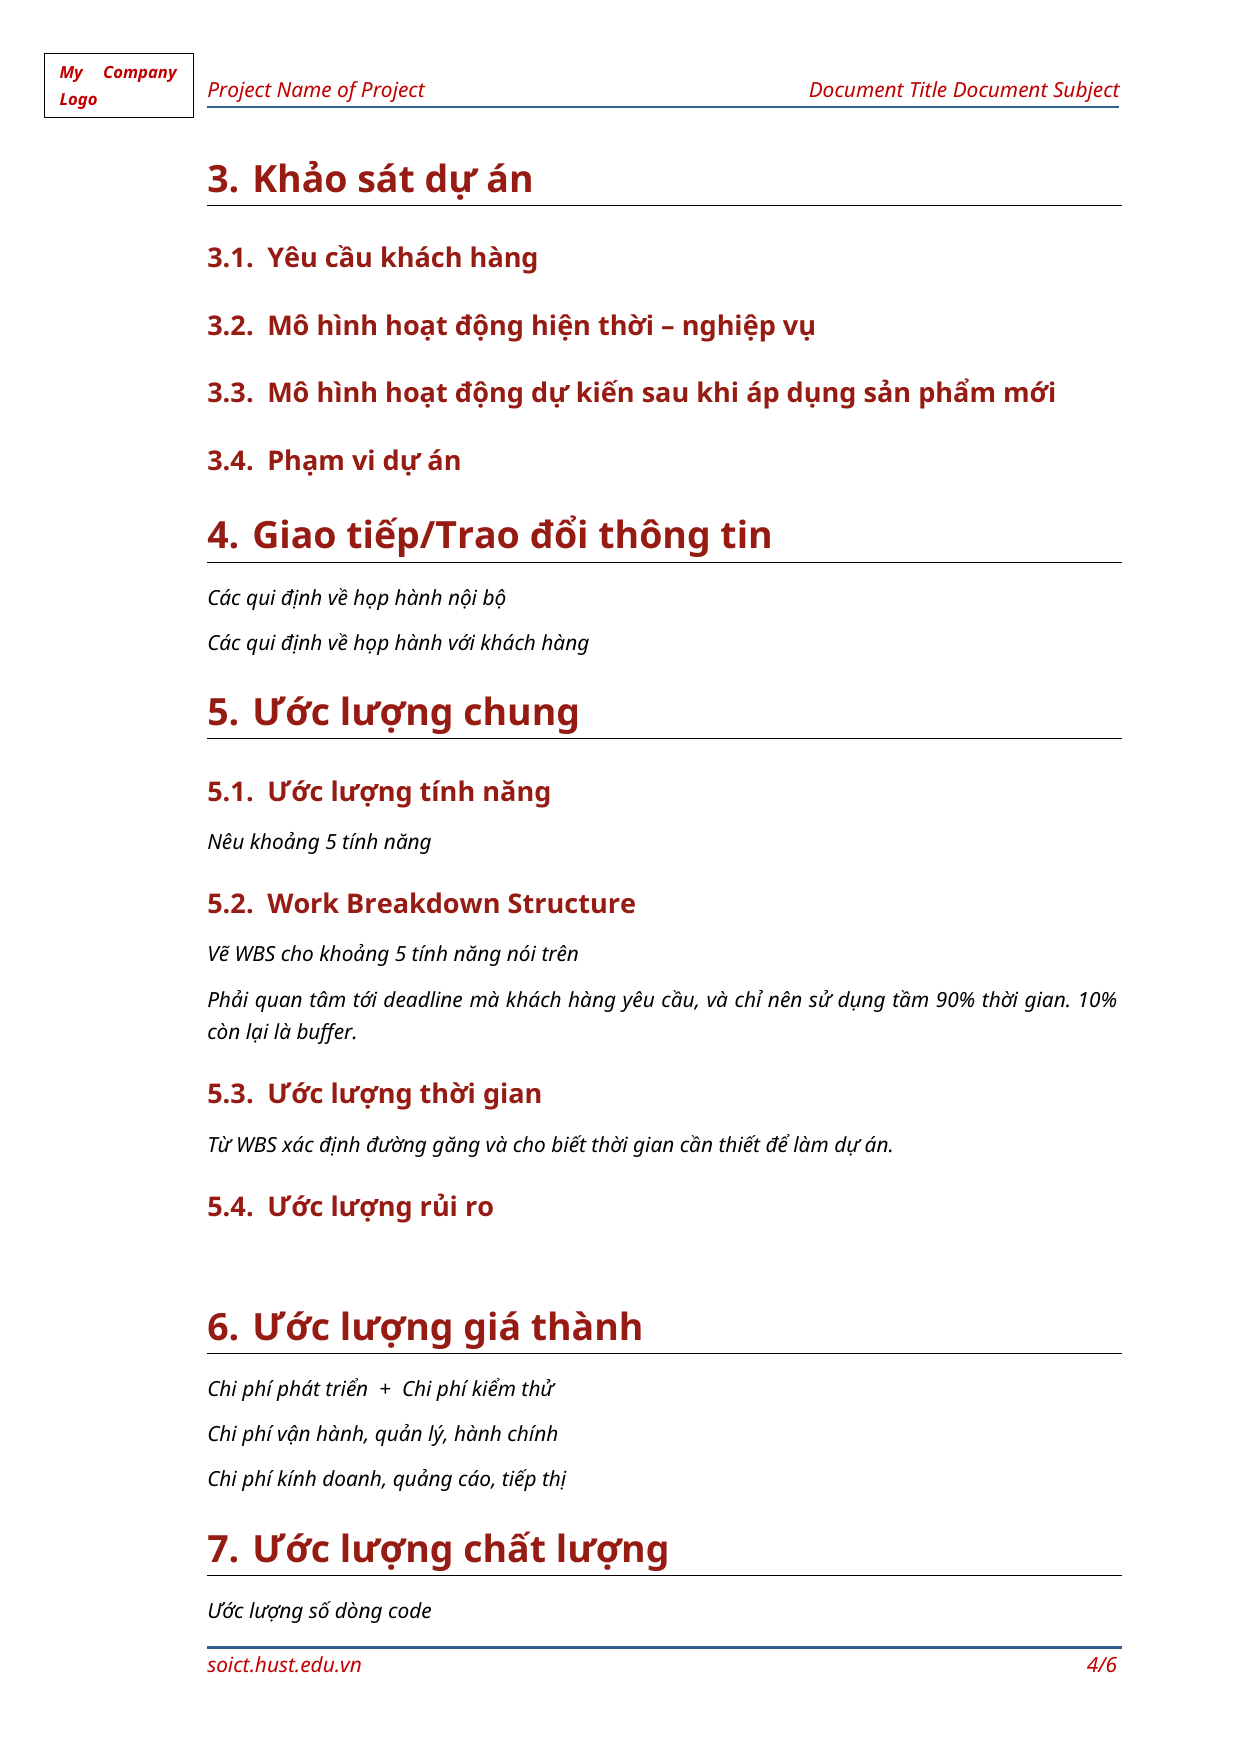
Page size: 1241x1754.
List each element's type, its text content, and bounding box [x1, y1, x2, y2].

subtitle Giao tiếp/Trao đổi thông tin [207, 508, 1122, 562]
subtitle Ước lượng giá thành [207, 1300, 1122, 1353]
subtitle Phạm vi dự án [207, 441, 1122, 478]
subtitle Ước lượng chung [207, 685, 1122, 738]
subtitle Ước lượng chất lượng [207, 1522, 1122, 1575]
text Ước lượng số dòng code [207, 1596, 1122, 1625]
text Chi phí phát triển + Chi phí kiểm thử [207, 1374, 1122, 1403]
text Các qui định về họp hành nội bộ [207, 583, 1122, 611]
text Nêu khoảng 5 tính năng [207, 827, 1122, 856]
subtitle Ước lượng thời gian [207, 1075, 1122, 1112]
text Vẽ WBS cho khoảng 5 tính năng nói trên [207, 939, 1122, 968]
subtitle Ước lượng rủi ro [207, 1187, 1122, 1224]
text Các qui định về họp hành với khách hàng [207, 628, 1122, 656]
subtitle Work Breakdown Structure [207, 885, 1122, 922]
subtitle Khảo sát dự án [207, 152, 1122, 205]
subtitle Mô hình hoạt động dự kiến sau khi áp dụng sản phẩm mới [207, 374, 1122, 411]
text Chi phí kính doanh, quảng cáo, tiếp thị [207, 1464, 1122, 1493]
subtitle Ước lượng tính năng [207, 772, 1122, 809]
subtitle Yêu cầu khách hàng [207, 239, 1122, 276]
text Phải quan tâm tới deadline mà khách hàng yêu cầu, và chỉ nên sử dụng tầm 90% thời gian. 10% còn lại là buffer. [207, 985, 1122, 1046]
text Từ WBS xác định đường găng và cho biết thời gian cần thiết để làm dự án. [207, 1130, 1122, 1158]
subtitle Mô hình hoạt động hiện thời – nghiệp vụ [207, 306, 1122, 343]
text Chi phí vận hành, quản lý, hành chính [207, 1419, 1122, 1448]
